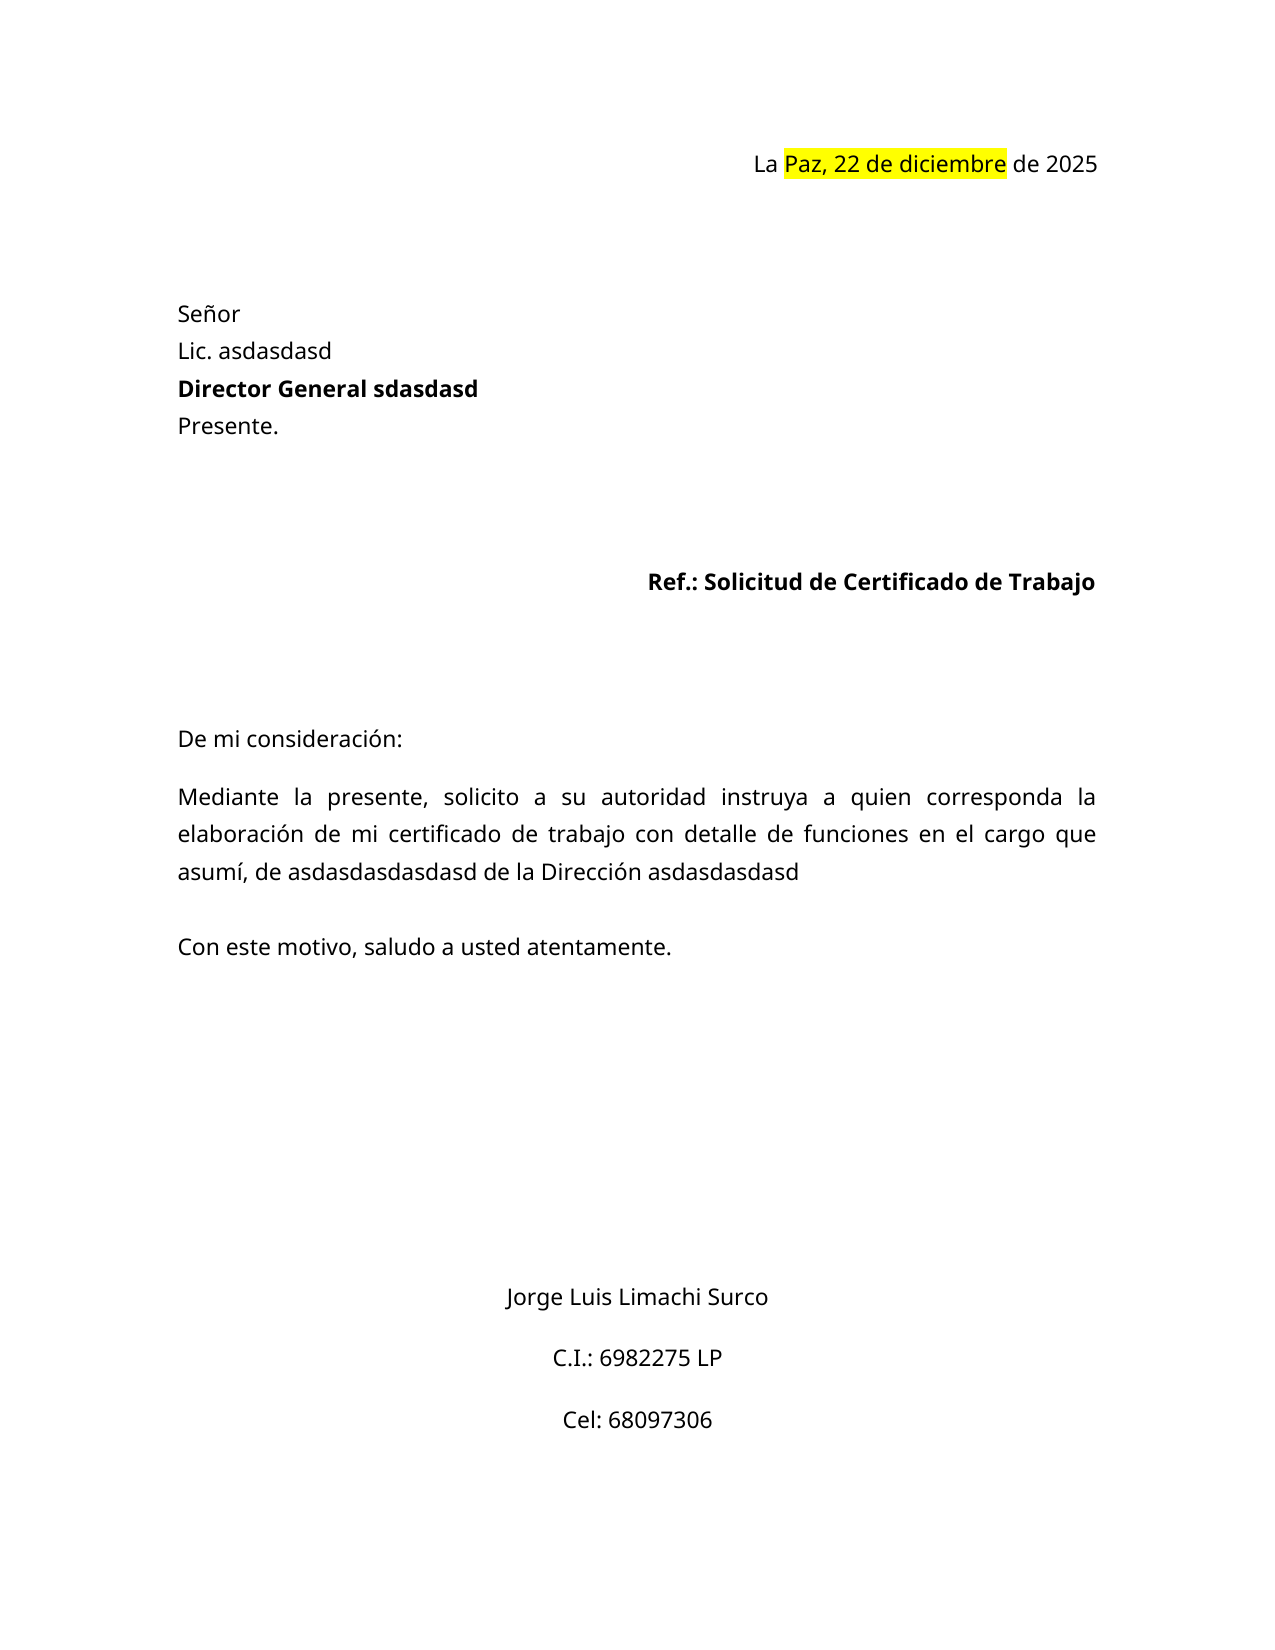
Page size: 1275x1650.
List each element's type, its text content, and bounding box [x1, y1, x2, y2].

text Señor [177, 298, 1098, 329]
text Con este motivo, saludo a usted atentamente. [177, 931, 1098, 962]
text C.I.: 6982275 LP [177, 1342, 1098, 1373]
text Jorge Luis Limachi Surco [177, 1281, 1098, 1312]
text Lic. asdasdasd [177, 335, 1098, 366]
text De mi consideración: [177, 723, 1098, 754]
text Director General sdasdasd [177, 373, 1098, 404]
text Mediante la presente, solicito a su autoridad instruya a quien corresponda la elaboración de mi certificado de trabajo con detalle de funciones en el cargo que asumí, de asdasdasdasdasd de la Dirección asdasdasdasd [177, 781, 1098, 887]
text Cel: 68097306 [177, 1404, 1098, 1435]
text Presente. [177, 410, 1098, 441]
text Ref.: Solicitud de Certificado de Trabajo [502, 566, 1096, 598]
text La Paz, 22 de diciembre de 2025 [177, 148, 784, 179]
text La Paz, 22 de diciembre de 2025 [1007, 148, 1098, 179]
